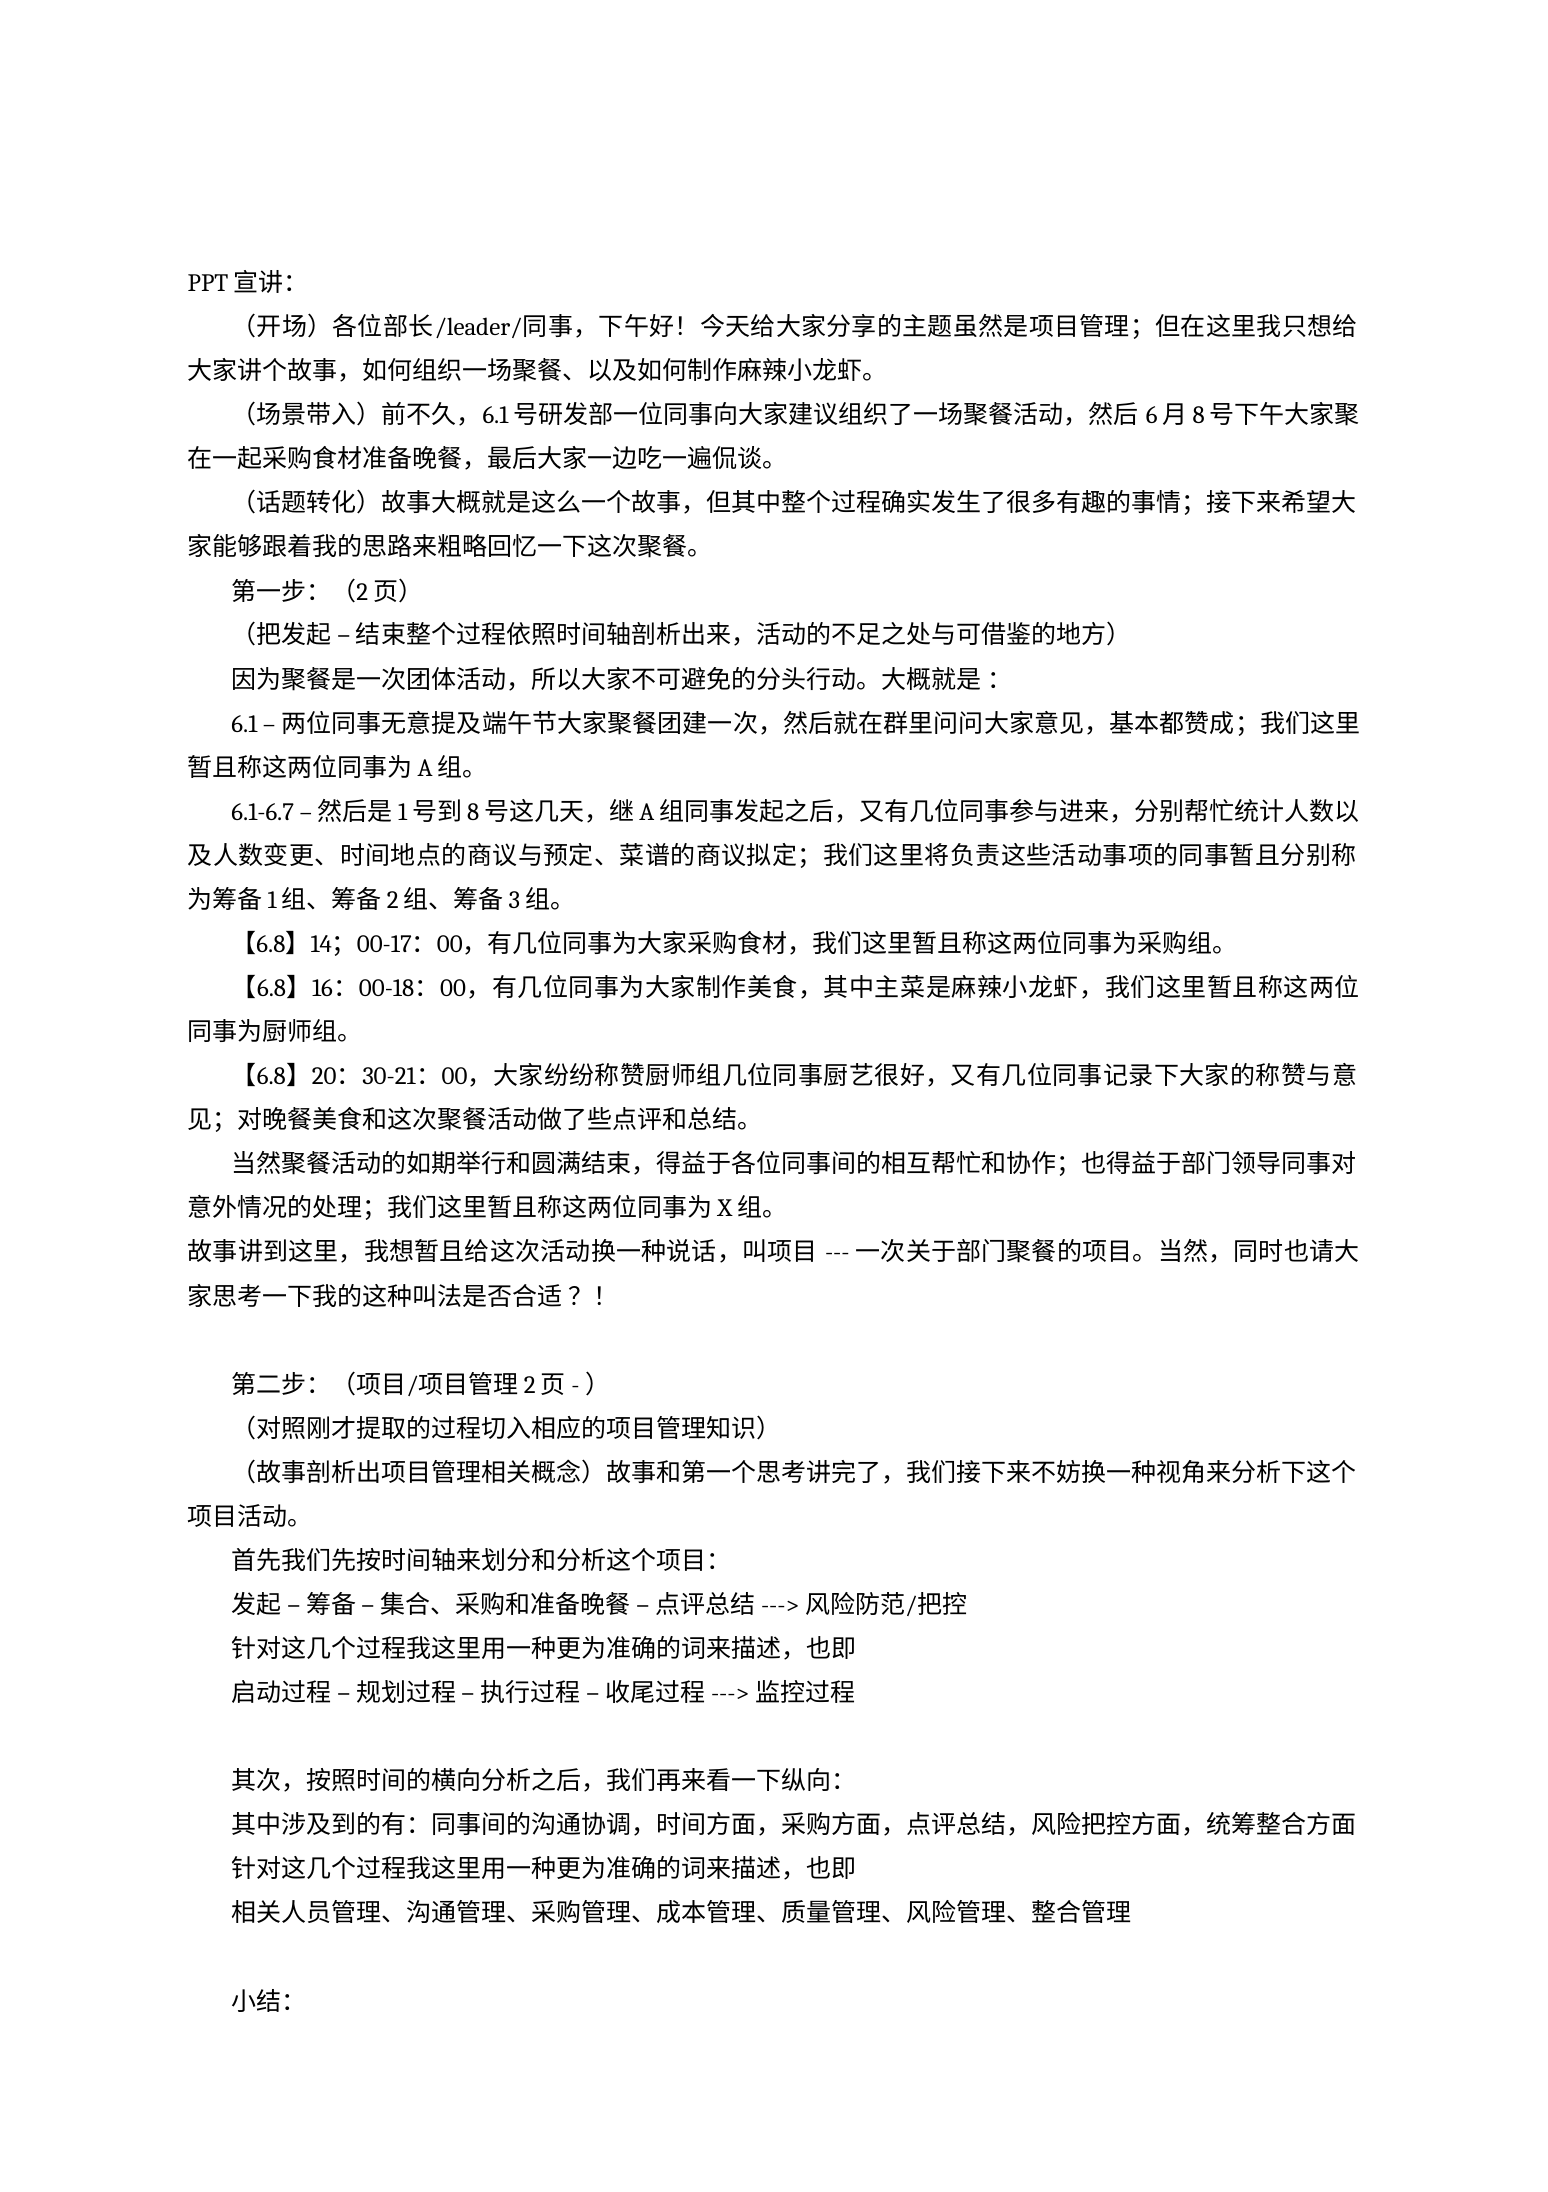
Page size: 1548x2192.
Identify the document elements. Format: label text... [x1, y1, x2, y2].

text 当然聚餐活动的如期举行和圆满结束，得益于各位同事间的相互帮忙和协作；也得益于部门领导同事对意外情况的处理；我们这里暂且称这两位同事为X组。 [187, 1140, 1360, 1228]
text 针对这几个过程我这里用一种更为准确的词来描述，也即 [187, 1624, 1360, 1669]
text 其次，按照时间的横向分析之后，我们再来看一下纵向： [187, 1757, 1360, 1801]
text 因为聚餐是一次团体活动，所以大家不可避免的分头行动。大概就是 ： [187, 655, 1360, 699]
text （开场）各位部长/leader/同事，下午好！今天给大家分享的主题虽然是项目管理；但在这里我只想给大家讲个故事，如何组织一场聚餐、以及如何制作麻辣小龙虾。 [187, 303, 1360, 391]
text （把发起 – 结束整个过程依照时间轴剖析出来，活动的不足之处与可借鉴的地方） [187, 611, 1360, 655]
text 6.1 – 两位同事无意提及端午节大家聚餐团建一次，然后就在群里问问大家意见，基本都赞成；我们这里暂且称这两位同事为A组。 [187, 699, 1360, 787]
text 【6.8】20：30-21：00，大家纷纷称赞厨师组几位同事厨艺很好，又有几位同事记录下大家的称赞与意见；对晚餐美食和这次聚餐活动做了些点评和总结。 [187, 1052, 1360, 1140]
text 第二步：（项目/项目管理2页 - ） [187, 1360, 1360, 1404]
text 【6.8】16：00-18：00，有几位同事为大家制作美食，其中主菜是麻辣小龙虾，我们这里暂且称这两位同事为厨师组。 [187, 964, 1360, 1052]
text 第一步：（2页） [187, 567, 1360, 611]
text （场景带入）前不久，6.1号研发部一位同事向大家建议组织了一场聚餐活动，然后6月8号下午大家聚在一起采购食材准备晚餐，最后大家一边吃一遍侃谈。 [187, 391, 1360, 479]
text 故事讲到这里，我想暂且给这次活动换一种说话，叫项目 --- 一次关于部门聚餐的项目。当然，同时也请大家思考一下我的这种叫法是否合适 ？！ [187, 1228, 1360, 1316]
text （对照刚才提取的过程切入相应的项目管理知识） [187, 1404, 1360, 1448]
text 【6.8】14；00-17：00，有几位同事为大家采购食材，我们这里暂且称这两位同事为采购组。 [187, 919, 1360, 964]
text 发起 – 筹备 – 集合、采购和准备晚餐 – 点评总结 ---> 风险防范/把控 [187, 1581, 1360, 1624]
text 6.1-6.7 – 然后是1号到8号这几天，继A组同事发起之后，又有几位同事参与进来，分别帮忙统计人数以及人数变更、时间地点的商议与预定、菜谱的商议拟定；我们这里将负责这些活动事项的同事暂且分别称为筹备1组、筹备2组、筹备3组。 [187, 787, 1360, 919]
text 小结： [187, 1977, 1360, 2021]
text （故事剖析出项目管理相关概念）故事和第一个思考讲完了，我们接下来不妨换一种视角来分析下这个项目活动。 [187, 1448, 1360, 1536]
text 其中涉及到的有：同事间的沟通协调，时间方面，采购方面，点评总结，风险把控方面，统筹整合方面 [187, 1801, 1360, 1845]
text PPT 宣讲： [187, 259, 1360, 303]
text 启动过程 – 规划过程 – 执行过程 – 收尾过程 ---> 监控过程 [187, 1669, 1360, 1713]
text 针对这几个过程我这里用一种更为准确的词来描述，也即 [187, 1845, 1360, 1889]
text （话题转化）故事大概就是这么一个故事，但其中整个过程确实发生了很多有趣的事情；接下来希望大家能够跟着我的思路来粗略回忆一下这次聚餐。 [187, 479, 1360, 567]
text 相关人员管理、沟通管理、采购管理、成本管理、质量管理、风险管理、整合管理 [187, 1889, 1360, 1933]
text 首先我们先按时间轴来划分和分析这个项目： [187, 1536, 1360, 1581]
